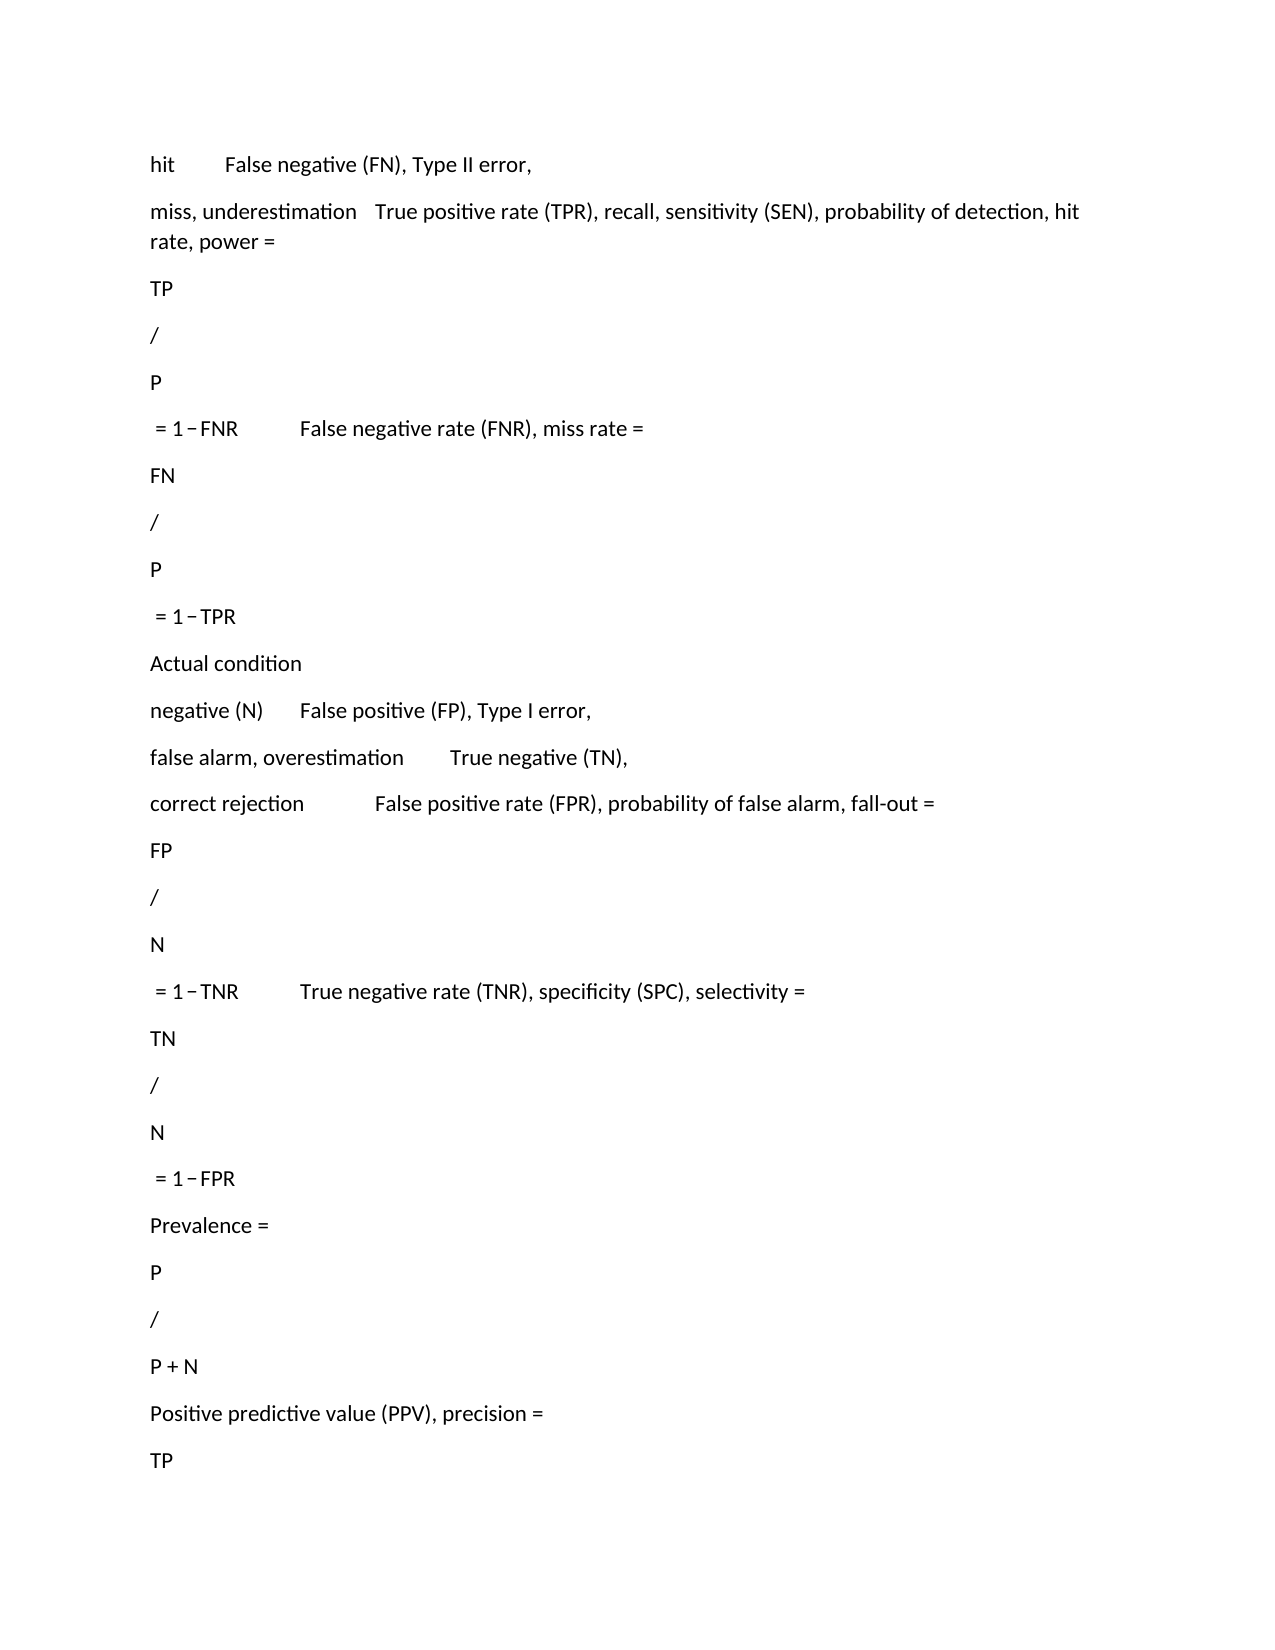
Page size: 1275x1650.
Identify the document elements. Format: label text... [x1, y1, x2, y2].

text = 1 − TPR [150, 602, 1125, 630]
text / [150, 1071, 1125, 1099]
text P [150, 1258, 1125, 1286]
text Prevalence = [150, 1211, 1125, 1239]
text N [150, 930, 1125, 958]
text correct rejection False positive rate (FPR), probability of false alarm, fall-out = [150, 789, 1125, 818]
text = 1 − FNR False negative rate (FNR), miss rate = [150, 414, 1125, 443]
text false alarm, overestimation True negative (TN), [150, 743, 1125, 771]
text / [150, 321, 1125, 349]
text = 1 − FPR [150, 1164, 1125, 1193]
text FN [150, 461, 1125, 489]
text / [150, 883, 1125, 911]
text TN [150, 1024, 1125, 1052]
text miss, underestimation True positive rate (TPR), recall, sensitivity (SEN), probability of detection, hit rate, power = [150, 197, 1125, 255]
text P + N [150, 1352, 1125, 1380]
text TP [150, 274, 1125, 302]
text hit False negative (FN), Type II error, [150, 150, 1125, 178]
text FP [150, 836, 1125, 864]
text P [150, 555, 1125, 583]
text / [150, 508, 1125, 536]
text / [150, 1305, 1125, 1333]
text N [150, 1118, 1125, 1146]
text = 1 − TNR True negative rate (TNR), specificity (SPC), selectivity = [150, 977, 1125, 1005]
text negative (N) False positive (FP), Type I error, [150, 696, 1125, 724]
text P [150, 368, 1125, 396]
text TP [150, 1446, 1125, 1474]
text Actual condition [150, 649, 1125, 677]
text Positive predictive value (PPV), precision = [150, 1399, 1125, 1427]
